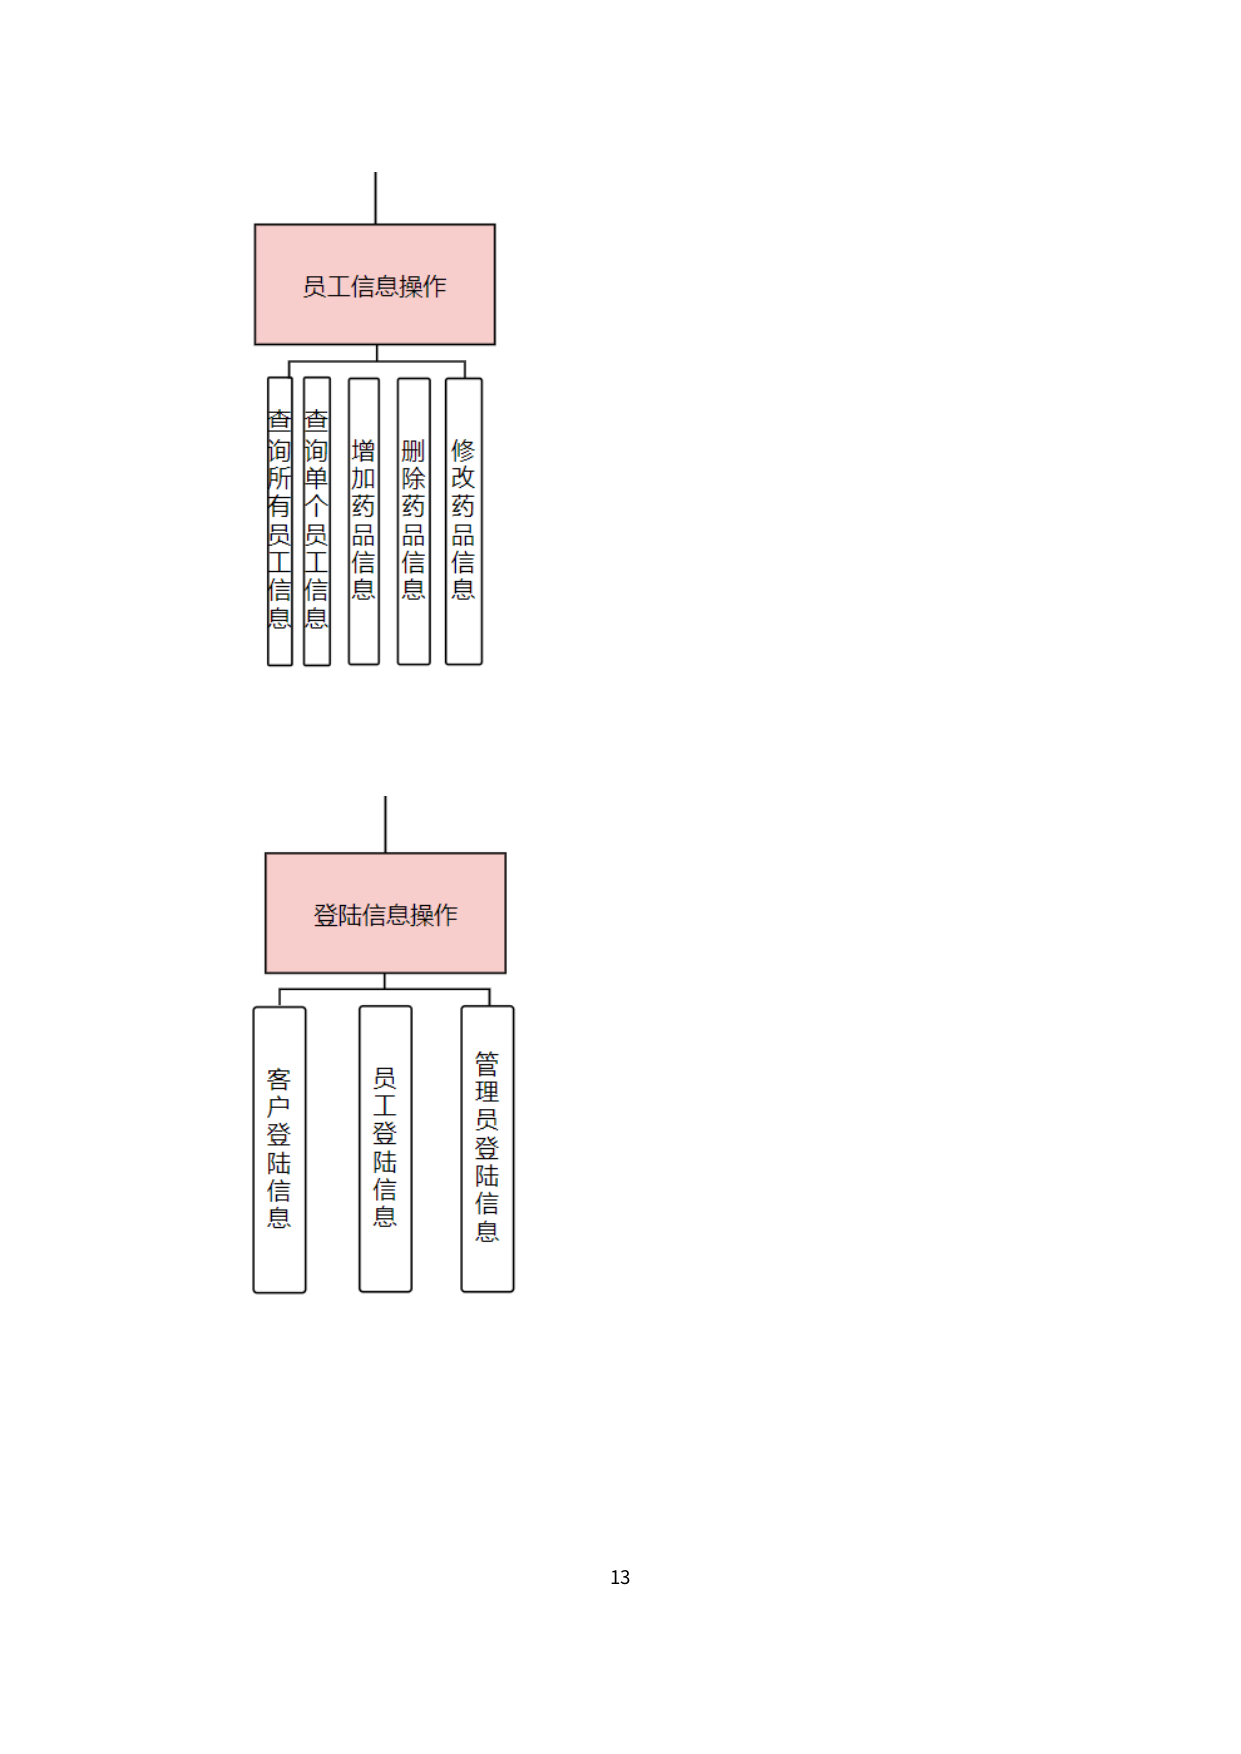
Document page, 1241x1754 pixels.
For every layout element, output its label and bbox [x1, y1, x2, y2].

picture [187, 172, 569, 729]
picture [187, 796, 582, 1326]
